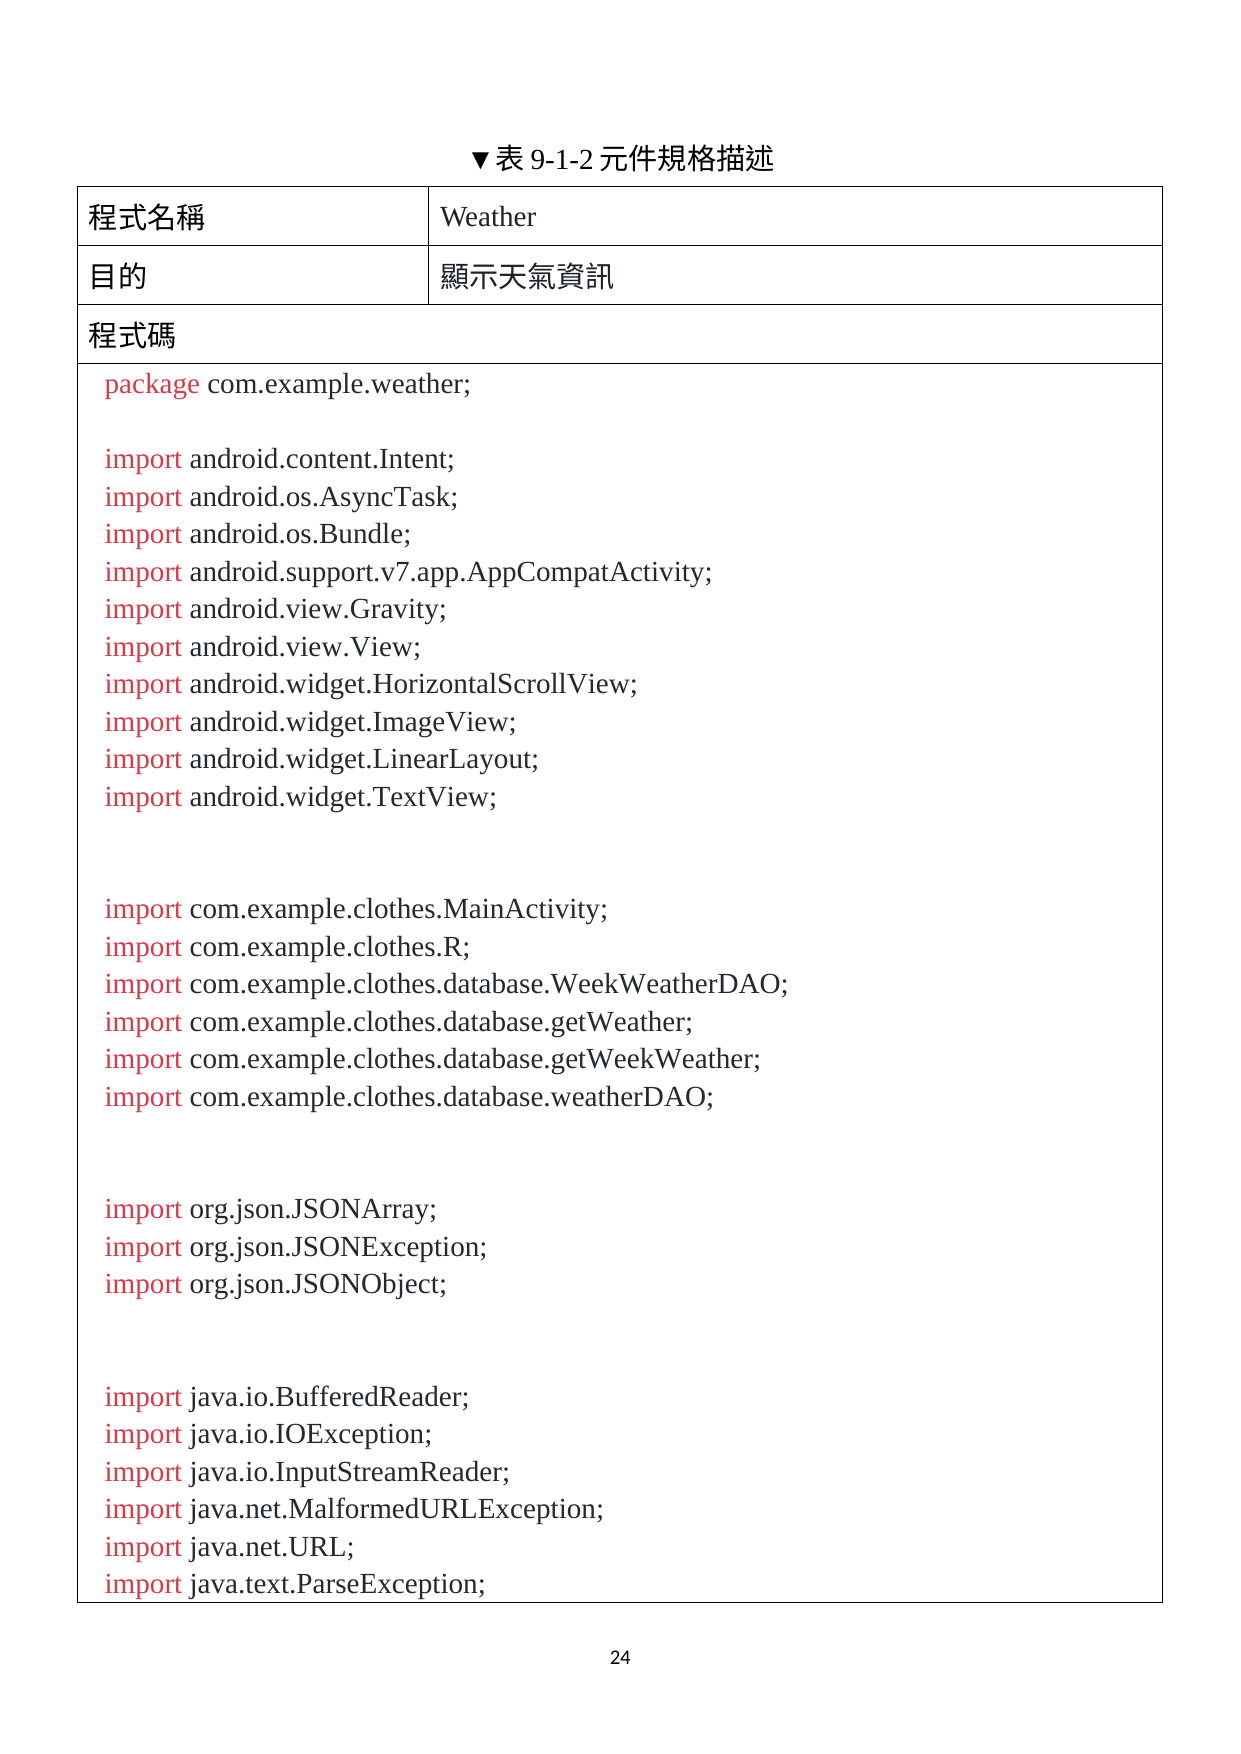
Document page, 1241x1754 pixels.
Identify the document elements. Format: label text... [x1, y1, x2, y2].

table_cell [1152, 364, 1162, 1602]
table_cell 目的 [78, 246, 428, 304]
table_cell 程式名稱 [78, 187, 428, 245]
table_cell 顯示天氣資訊 [429, 246, 1162, 304]
table_cell 程式碼 [78, 305, 1162, 363]
table_cell [78, 364, 89, 1602]
table_header ▼表 9-1-2元件規格描述 [78, 127, 1163, 186]
table_cell Weather [429, 187, 1162, 245]
